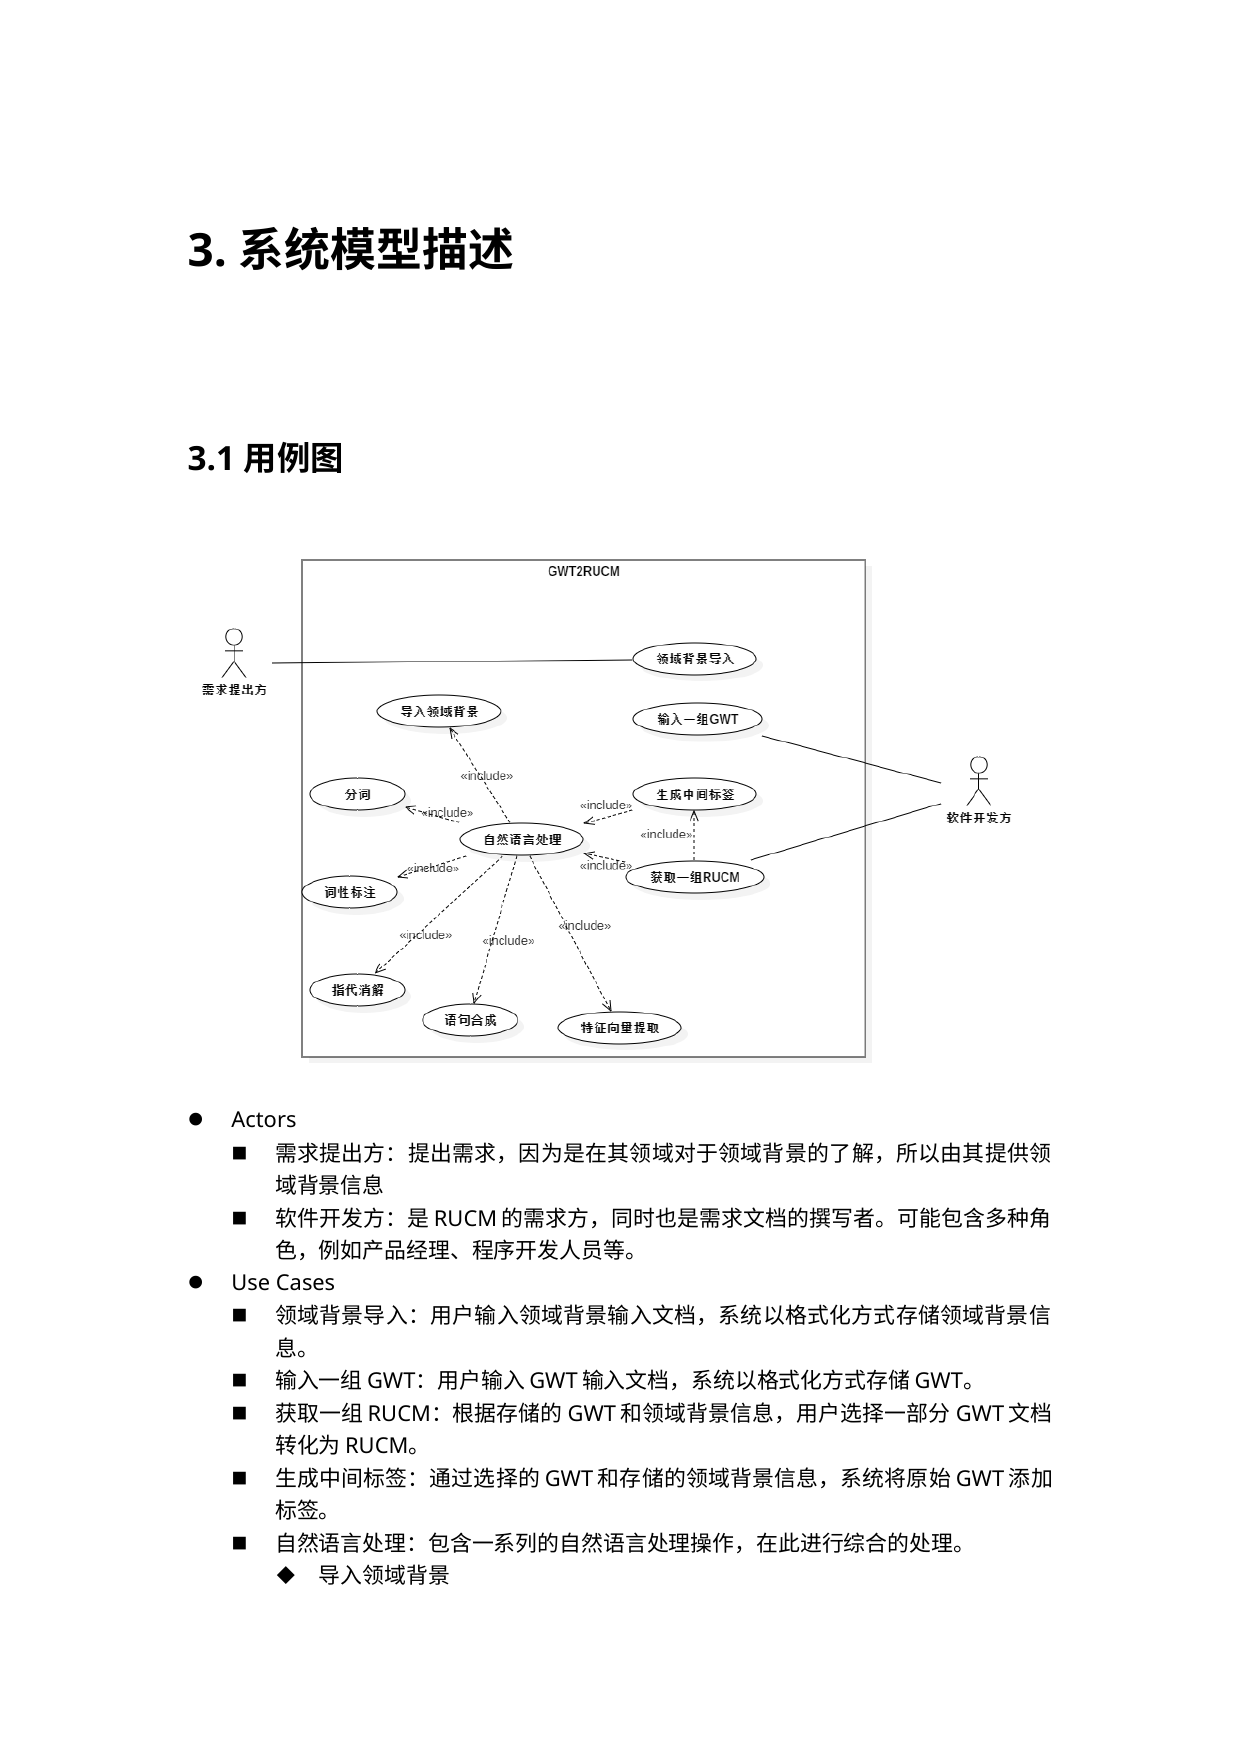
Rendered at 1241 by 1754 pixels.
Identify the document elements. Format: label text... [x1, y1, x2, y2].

list 生成中间标签：通过选择的GWT和存储的领域背景信息，系统将原始GWT添加标签。 [231, 1460, 1053, 1525]
list 获取一组RUCM：根据存储的GWT和领域背景信息，用户选择一部分GWT文档转化为RUCM。 [231, 1395, 1053, 1460]
subtitle 3.1 用例图 [187, 423, 1053, 488]
list 软件开发方：是RUCM的需求方，同时也是需求文档的撰写者。可能包含多种角色，例如产品经理、程序开发人员等。 [231, 1200, 1053, 1265]
list 输入一组GWT：用户输入GWT输入文档，系统以格式化方式存储GWT。 [231, 1363, 1053, 1395]
list Actors [187, 1103, 1053, 1135]
list 需求提出方：提出需求，因为是在其领域对于领域背景的了解，所以由其提供领域背景信息 [231, 1135, 1053, 1200]
list Use Cases [187, 1265, 1053, 1298]
list 导入领域背景 [275, 1558, 1053, 1590]
list 自然语言处理：包含一系列的自然语言处理操作，在此进行综合的处理。 [231, 1525, 1053, 1558]
picture [187, 550, 1053, 1094]
list 领域背景导入：用户输入领域背景输入文档，系统以格式化方式存储领域背景信息。 [231, 1298, 1053, 1363]
subtitle 3. 系统模型描述 [187, 197, 1053, 295]
